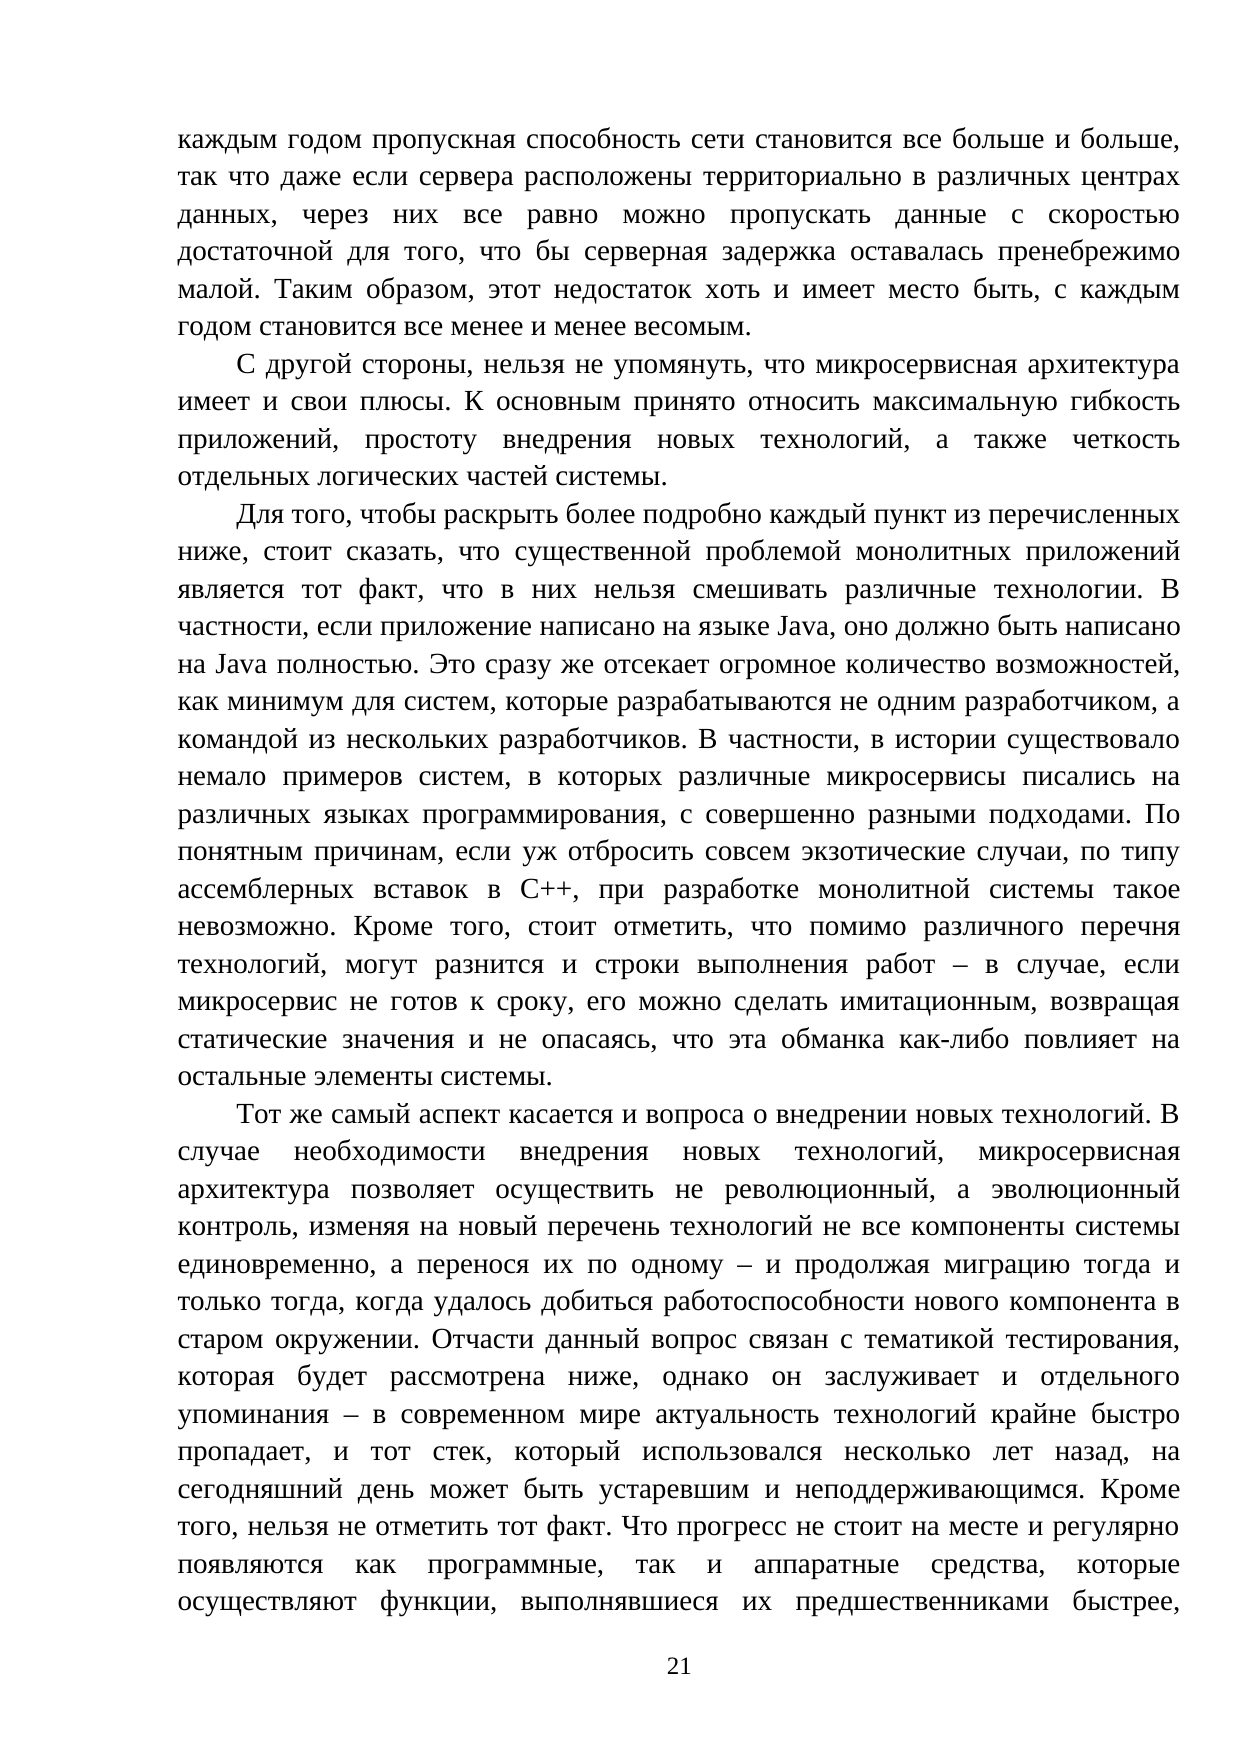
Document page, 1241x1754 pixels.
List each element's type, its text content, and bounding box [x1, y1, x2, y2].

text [177, 1093, 1181, 1618]
text Для того, чтобы раскрыть более подробно каждый пункт из перечисленных ниже, стоит сказать, что существенной проблемой монолитных приложений является тот факт, что в них нельзя смешивать различные технологии. В частности, если приложение написано на языке Java, оно должно быть написано на Java полностью. Это сразу же отсекает огромное количество возможностей, как минимум для систем, которые разрабатываются не одним разработчиком, а командой из нескольких разработчиков. В частности, в истории существовало немало примеров систем, в которых различные микросервисы писались на различных языках программирования, с совершенно разными подходами. По понятным причинам, если уж отбросить совсем экзотические случаи, по типу ассемблерных вставок в С++, при разработке монолитной системы такое невозможно. Кроме того, стоит отметить, что помимо различного перечня технологий, могут разнится и строки выполнения работ – в случае, если микросервис не готов к сроку, его можно сделать имитационным, возвращая статические значения и не опасаясь, что эта обманка как-либо повлияет на остальные элементы системы. [177, 493, 1181, 1093]
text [177, 118, 1181, 343]
text С другой стороны, нельзя не упомянуть, что микросервисная архитектура имеет и свои плюсы. К основным принято относить максимальную гибкость приложений, простоту внедрения новых технологий, а также четкость отдельных логических частей системы. [177, 343, 1181, 493]
